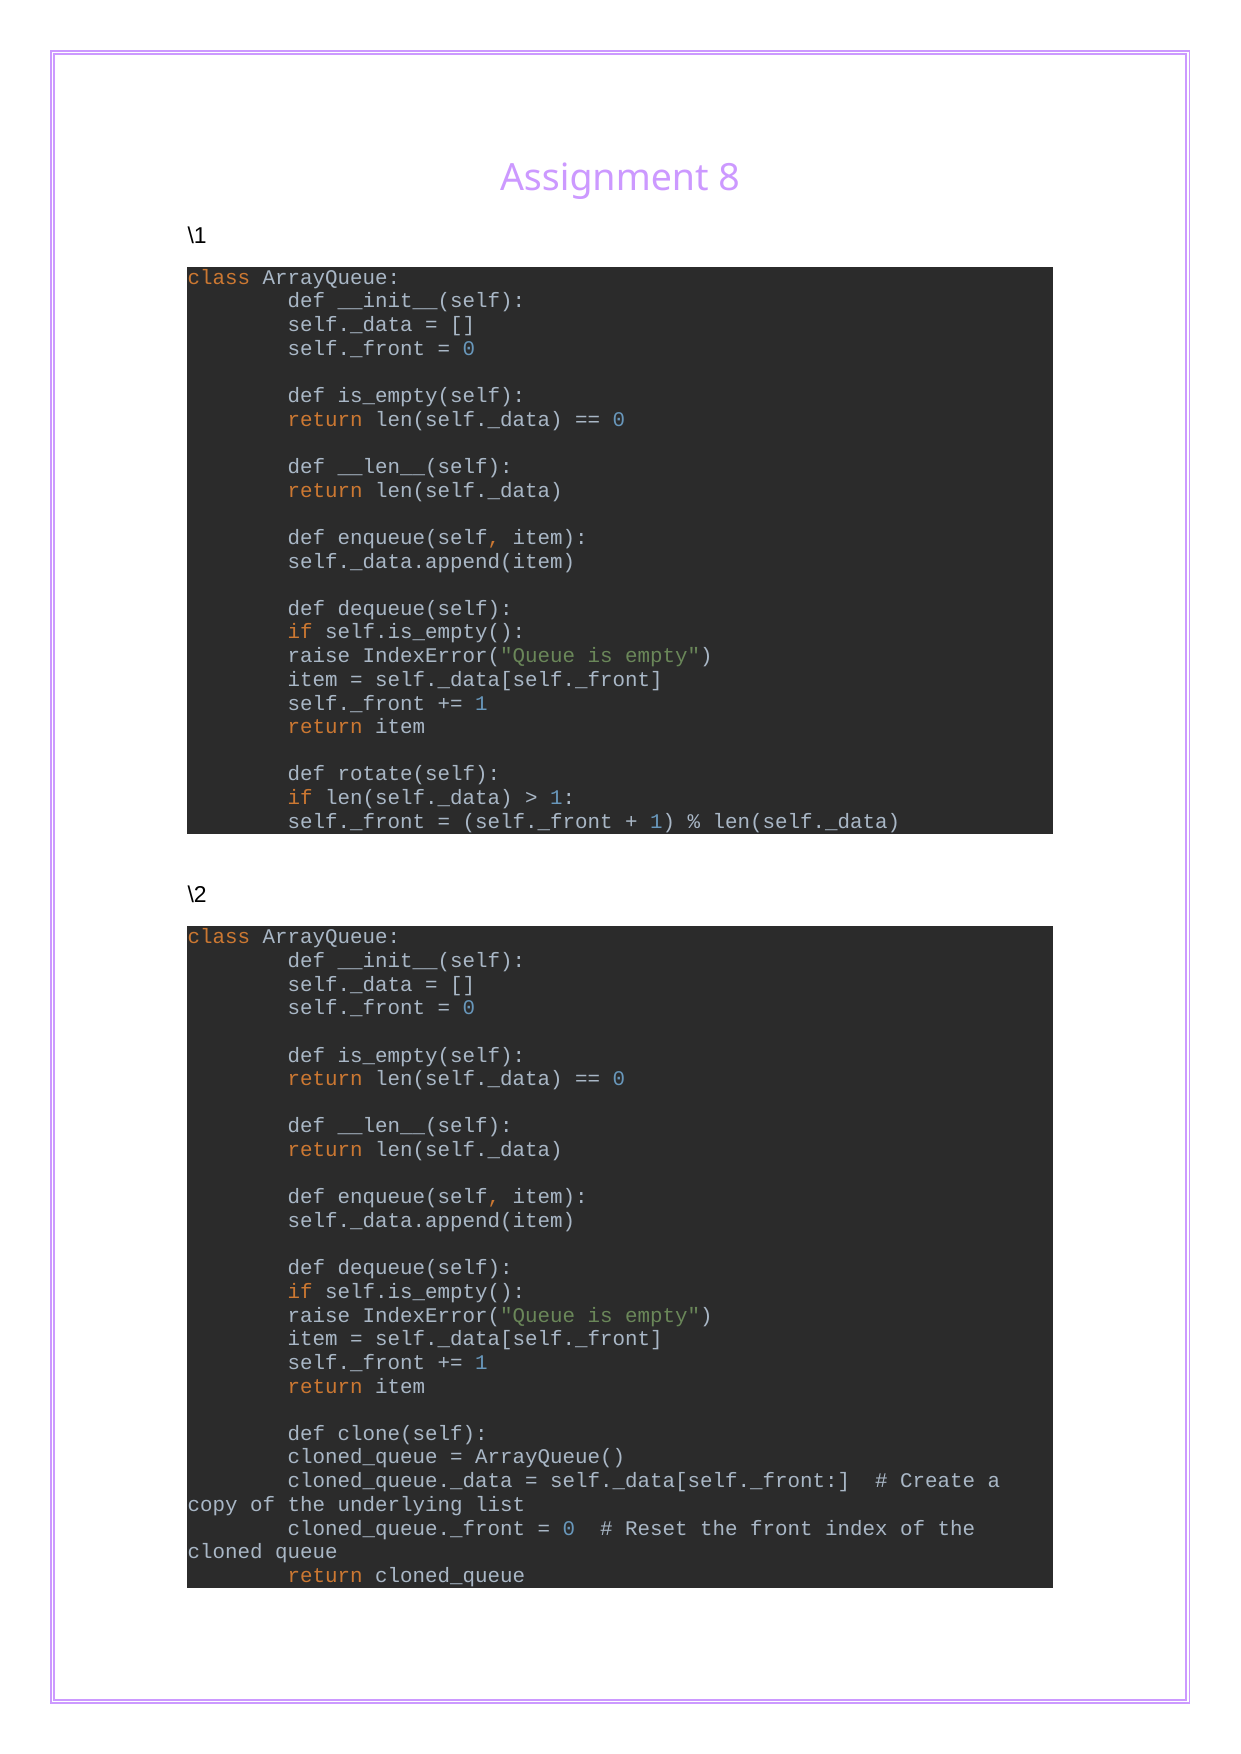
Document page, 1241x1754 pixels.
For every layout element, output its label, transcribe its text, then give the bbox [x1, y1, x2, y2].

text Assignment 8 [187, 150, 1053, 201]
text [187, 926, 1053, 1588]
text class ArrayQueue: def __init__(self): self._data = [] self._front = 0 def is_empty(self): return len(self._data) == 0 def __len__(self): return len(self._data) def enqueue(self, item): self._data.append(item) def dequeue(self): if self.is_empty(): raise IndexError("Queue is empty") item = self._data[self._front] self._front += 1 return item def rotate(self): if len(self._data) > 1: self._front = (self._front + 1) % len(self._data) [187, 267, 1053, 834]
text 1\ [187, 222, 1053, 248]
text 2\ [187, 881, 1053, 908]
